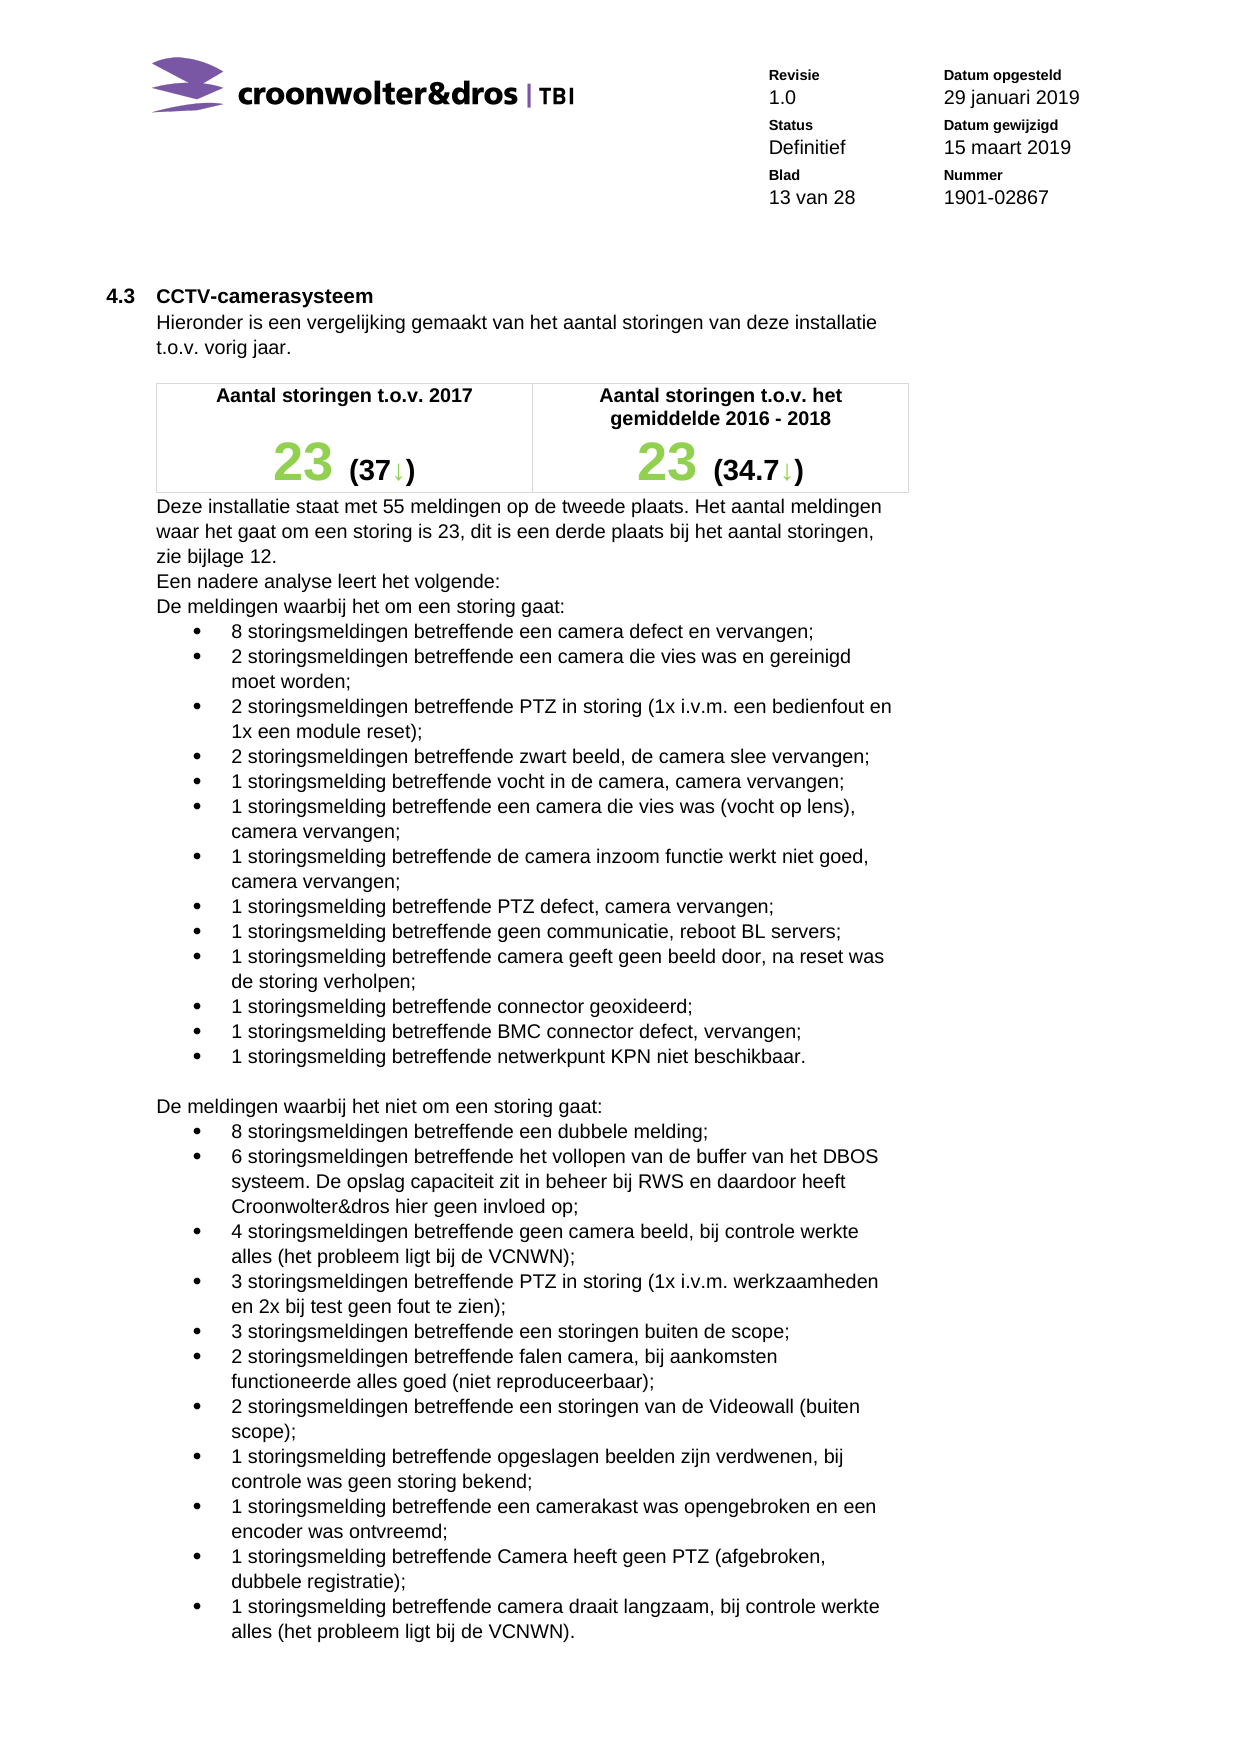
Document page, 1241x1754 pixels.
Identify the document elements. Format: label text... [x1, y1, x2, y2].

list 8 storingsmeldingen betreffende een dubbele melding; [194, 1118, 893, 1143]
list 1 storingsmelding betreffende opgeslagen beelden zijn verdwenen, bij controle was geen storing bekend; [194, 1443, 893, 1493]
list 4 storingsmeldingen betreffende geen camera beeld, bij controle werkte alles (het probleem ligt bij de VCNWN); [194, 1218, 893, 1268]
table_header Aantal storingen t.o.v. 2017 23 (37↓) [157, 384, 532, 492]
list 1 storingsmelding betreffende de camera inzoom functie werkt niet goed, camera vervangen; [194, 843, 893, 893]
list 2 storingsmeldingen betreffende falen camera, bij aankomsten functioneerde alles goed (niet reproduceerbaar); [194, 1343, 893, 1393]
list 1 storingsmelding betreffende connector geoxideerd; [194, 993, 893, 1018]
text Hieronder is een vergelijking gemaakt van het aantal storingen van deze installatie t.o.v. vorig jaar. [156, 308, 893, 358]
list 1 storingsmelding betreffende een camera die vies was (vocht op lens), camera vervangen; [194, 793, 893, 843]
list 1 storingsmelding betreffende netwerkpunt KPN niet beschikbaar. [194, 1043, 893, 1068]
list 2 storingsmeldingen betreffende PTZ in storing (1x i.v.m. een bedienfout en 1x een module reset); [194, 693, 893, 743]
list 1 storingsmelding betreffende geen communicatie, reboot BL servers; [194, 918, 893, 943]
list 2 storingsmeldingen betreffende zwart beeld, de camera slee vervangen; [194, 743, 893, 768]
text De meldingen waarbij het om een storing gaat: [156, 593, 893, 618]
list 1 storingsmelding betreffende een camerakast was opengebroken en een encoder was ontvreemd; [194, 1493, 893, 1543]
text Een nadere analyse leert het volgende: [156, 568, 893, 593]
list 8 storingsmeldingen betreffende een camera defect en vervangen; [194, 618, 893, 643]
list 1 storingsmelding betreffende vocht in de camera, camera vervangen; [194, 768, 893, 793]
list 1 storingsmelding betreffende camera geeft geen beeld door, na reset was de storing verholpen; [194, 943, 893, 993]
list 1 storingsmelding betreffende camera draait langzaam, bij controle werkte alles (het probleem ligt bij de VCNWN). [194, 1593, 893, 1643]
list 1 storingsmelding betreffende Camera heeft geen PTZ (afgebroken, dubbele registratie); [194, 1543, 893, 1593]
list 1 storingsmelding betreffende BMC connector defect, vervangen; [194, 1018, 893, 1043]
list 6 storingsmeldingen betreffende het vollopen van de buffer van het DBOS systeem. De opslag capaciteit zit in beheer bij RWS en daardoor heeft Croonwolter&dros hier geen invloed op; [194, 1143, 893, 1218]
text Deze installatie staat met 55 meldingen op de tweede plaats. Het aantal meldingen waar het gaat om een storing is 23, dit is een derde plaats bij het aantal storingen, zie bijlage 12. [156, 493, 893, 568]
table_header Aantal storingen t.o.v. het gemiddelde 2016 - 2018 23 (34.7↓) [533, 384, 908, 492]
picture [0, 0, 581, 116]
list 1 storingsmelding betreffende PTZ defect, camera vervangen; [194, 893, 893, 918]
subtitle CCTV-camerasysteem [106, 283, 893, 308]
list 2 storingsmeldingen betreffende een camera die vies was en gereinigd moet worden; [194, 643, 893, 693]
list 3 storingsmeldingen betreffende PTZ in storing (1x i.v.m. werkzaamheden en 2x bij test geen fout te zien); [194, 1268, 893, 1318]
list 3 storingsmeldingen betreffende een storingen buiten de scope; [194, 1318, 893, 1343]
text De meldingen waarbij het niet om een storing gaat: [156, 1093, 893, 1118]
list 2 storingsmeldingen betreffende een storingen van de Videowall (buiten scope); [194, 1393, 893, 1443]
